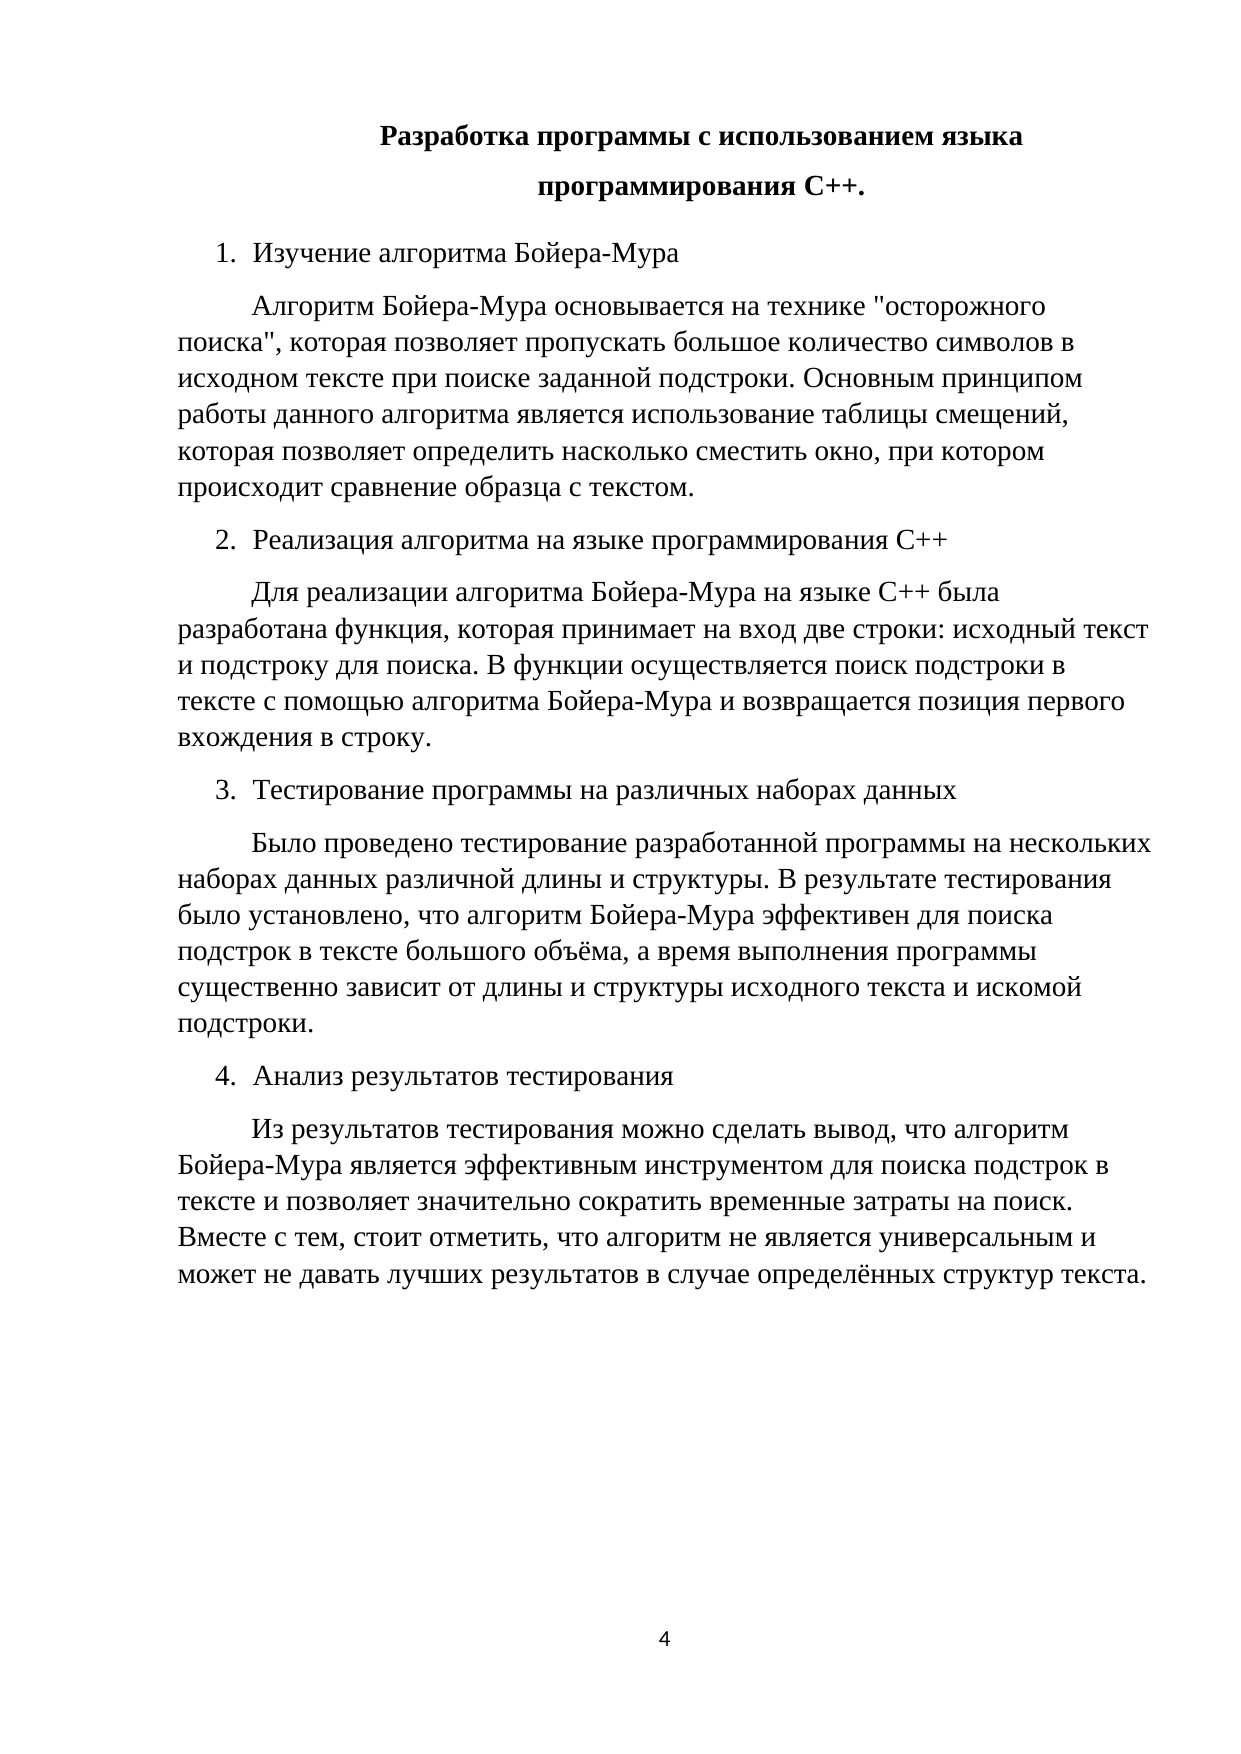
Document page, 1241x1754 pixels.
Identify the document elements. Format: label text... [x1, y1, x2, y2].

list Анализ результатов тестирования [215, 1058, 1152, 1092]
text Для реализации алгоритма Бойера-Мура на языке С++ была разработана функция, которая принимает на вход две строки: исходный текст и подстроку для поиска. В функции осуществляется поиск подстроки в тексте с помощью алгоритма Бойера-Мура и возвращается позиция первого вхождения в строку. [177, 574, 1152, 753]
text Алгоритм Бойера-Мура основывается на технике "осторожного поиска", которая позволяет пропускать большое количество символов в исходном тексте при поиске заданной подстроки. Основным принципом работы данного алгоритма является использование таблицы смещений, которая позволяет определить насколько сместить окно, при котором происходит сравнение образца с текстом. [177, 288, 1152, 502]
list Тестирование программы на различных наборах данных [215, 772, 1152, 806]
list Изучение алгоритма Бойера-Мура [215, 235, 1152, 269]
text Разработка программы с использованием языка программирования C++. [251, 118, 1152, 202]
text Было проведено тестирование разработанной программы на нескольких наборах данных различной длины и структуры. В результате тестирования было установлено, что алгоритм Бойера-Мура эффективен для поиска подстрок в тексте большого объёма, а время выполнения программы существенно зависит от длины и структуры исходного текста и искомой подстроки. [177, 825, 1152, 1039]
list Реализация алгоритма на языке программирования С++ [215, 522, 1152, 555]
text Из результатов тестирования можно сделать вывод, что алгоритм Бойера-Мура является эффективным инструментом для поиска подстрок в тексте и позволяет значительно сократить временные затраты на поиск. Вместе с тем, стоит отметить, что алгоритм не является универсальным и может не давать лучших результатов в случае определённых структур текста. [177, 1111, 1152, 1289]
